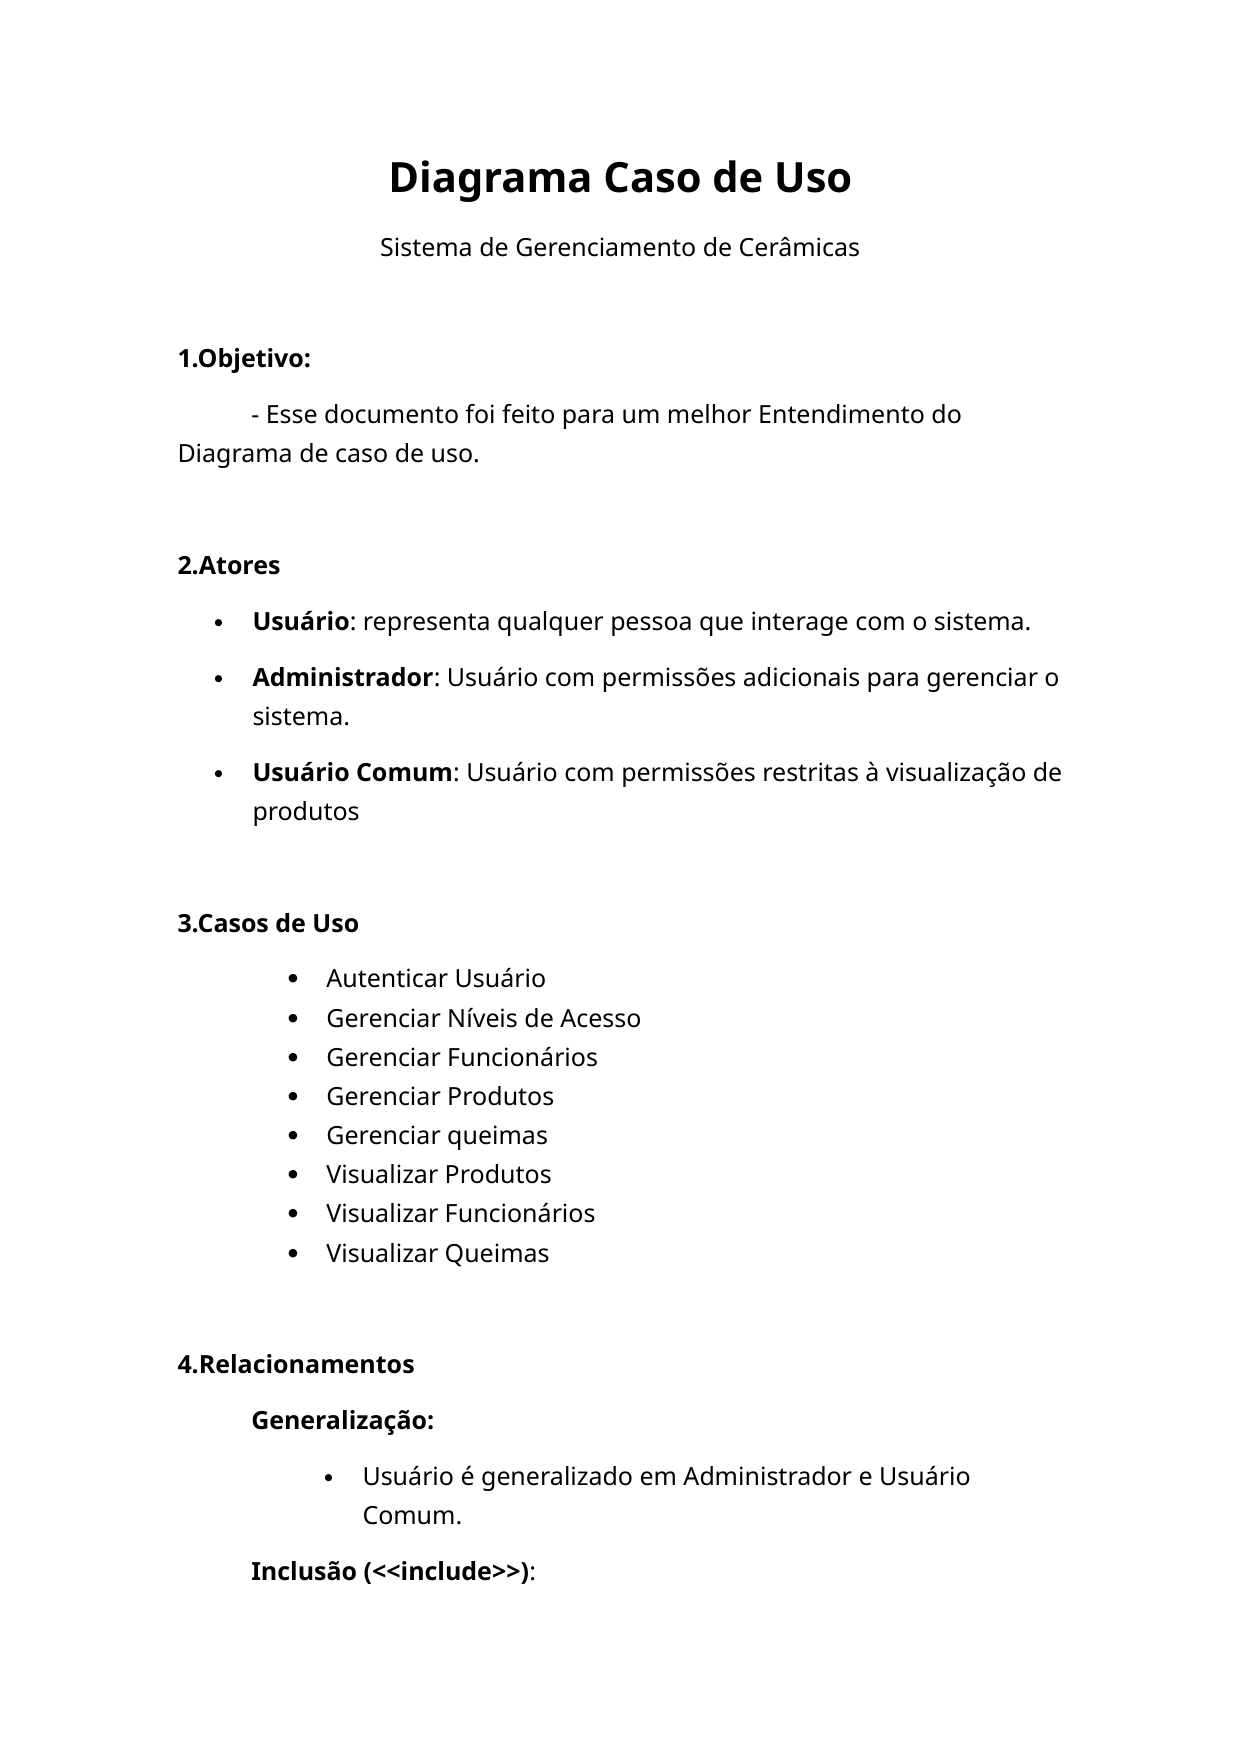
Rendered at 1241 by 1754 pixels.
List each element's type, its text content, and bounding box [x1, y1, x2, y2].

text 2.Atores [177, 548, 1063, 582]
list Visualizar Queimas [289, 1235, 1063, 1269]
list Visualizar Produtos [289, 1157, 1063, 1191]
text Generalização: [177, 1403, 1063, 1437]
text Sistema de Gerenciamento de Cerâmicas [177, 229, 1063, 263]
text 3.Casos de Uso [177, 905, 1063, 939]
list Visualizar Funcionários [289, 1196, 1063, 1230]
list Gerenciar Produtos [289, 1079, 1063, 1113]
list Usuário é generalizado em Administrador e Usuário Comum. [325, 1459, 1063, 1532]
text 1.Objetivo: [177, 341, 1063, 375]
text Inclusão (<<include>>): [251, 1554, 1063, 1588]
text Diagrama Caso de Uso [177, 148, 1063, 204]
list Usuário: representa qualquer pessoa que interage com o sistema. [215, 604, 1063, 638]
list Administrador: Usuário com permissões adicionais para gerenciar o sistema. [215, 659, 1063, 733]
list Autenticar Usuário [289, 961, 1063, 995]
text 4.Relacionamentos [177, 1347, 1063, 1381]
list Gerenciar Níveis de Acesso [289, 1000, 1063, 1034]
text - Esse documento foi feito para um melhor Entendimento do Diagrama de caso de uso. [177, 397, 1063, 470]
list Gerenciar Funcionários [289, 1039, 1063, 1073]
list Usuário Comum: Usuário com permissões restritas à visualização de produtos [215, 754, 1063, 828]
list Gerenciar queimas [289, 1118, 1063, 1152]
